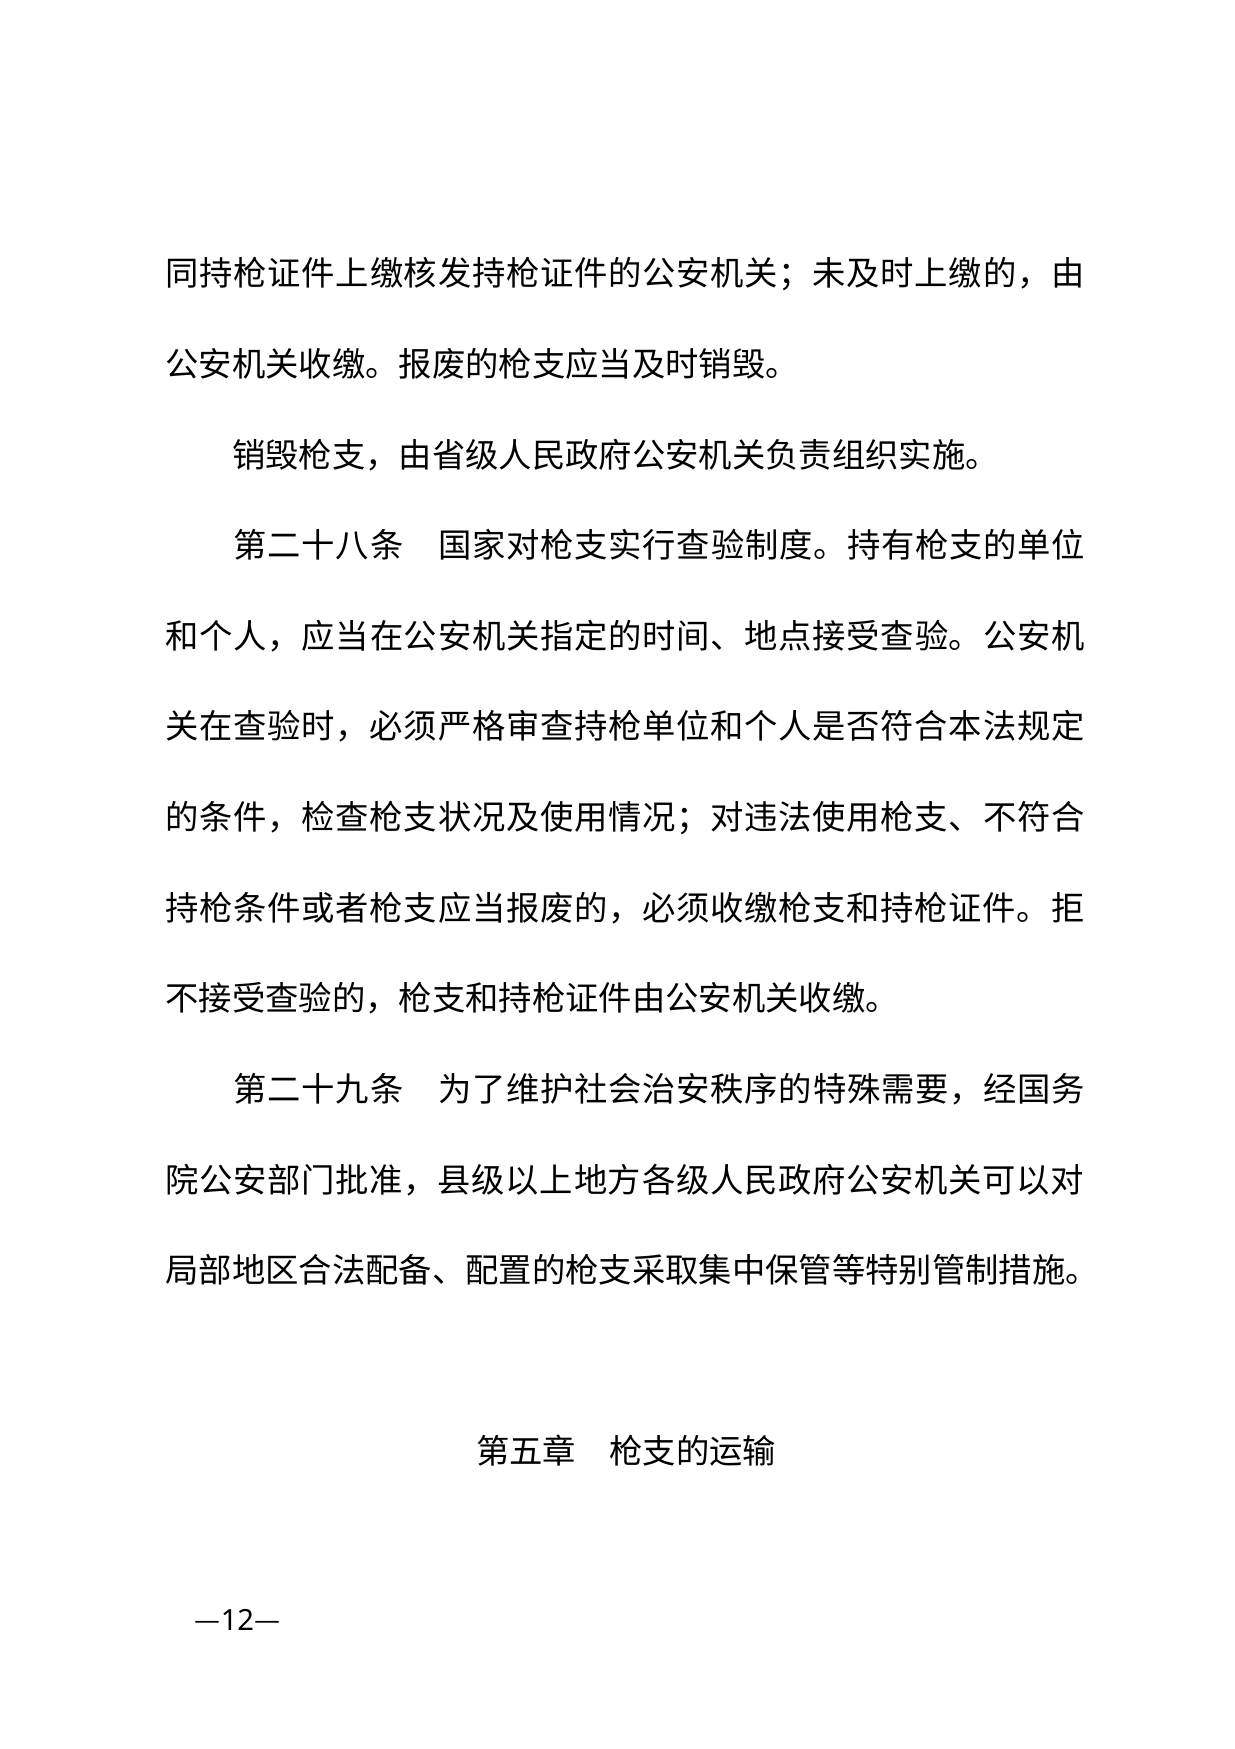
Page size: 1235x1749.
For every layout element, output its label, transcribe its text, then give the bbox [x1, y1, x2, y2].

text 第二十八条 国家对枪支实行查验制度。持有枪支的单位和个人，应当在公安机关指定的时间、地点接受查验。公安机关在查验时，必须严格审查持枪单位和个人是否符合本法规定的条件，检查枪支状况及使用情况；对违法使用枪支、不符合持枪条件或者枪支应当报废的，必须收缴枪支和持枪证件。拒不接受查验的，枪支和持枪证件由公安机关收缴。 [165, 498, 1087, 1042]
text 销毁枪支，由省级人民政府公安机关负责组织实施。 [165, 407, 1087, 498]
text 第二十九条 为了维护社会治安秩序的特殊需要，经国务院公安部门批准，县级以上地方各级人民政府公安机关可以对局部地区合法配备、配置的枪支采取集中保管等特别管制措施。 [165, 1042, 1087, 1313]
text 第五章 枪支的运输 [165, 1404, 1087, 1495]
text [165, 226, 1087, 407]
